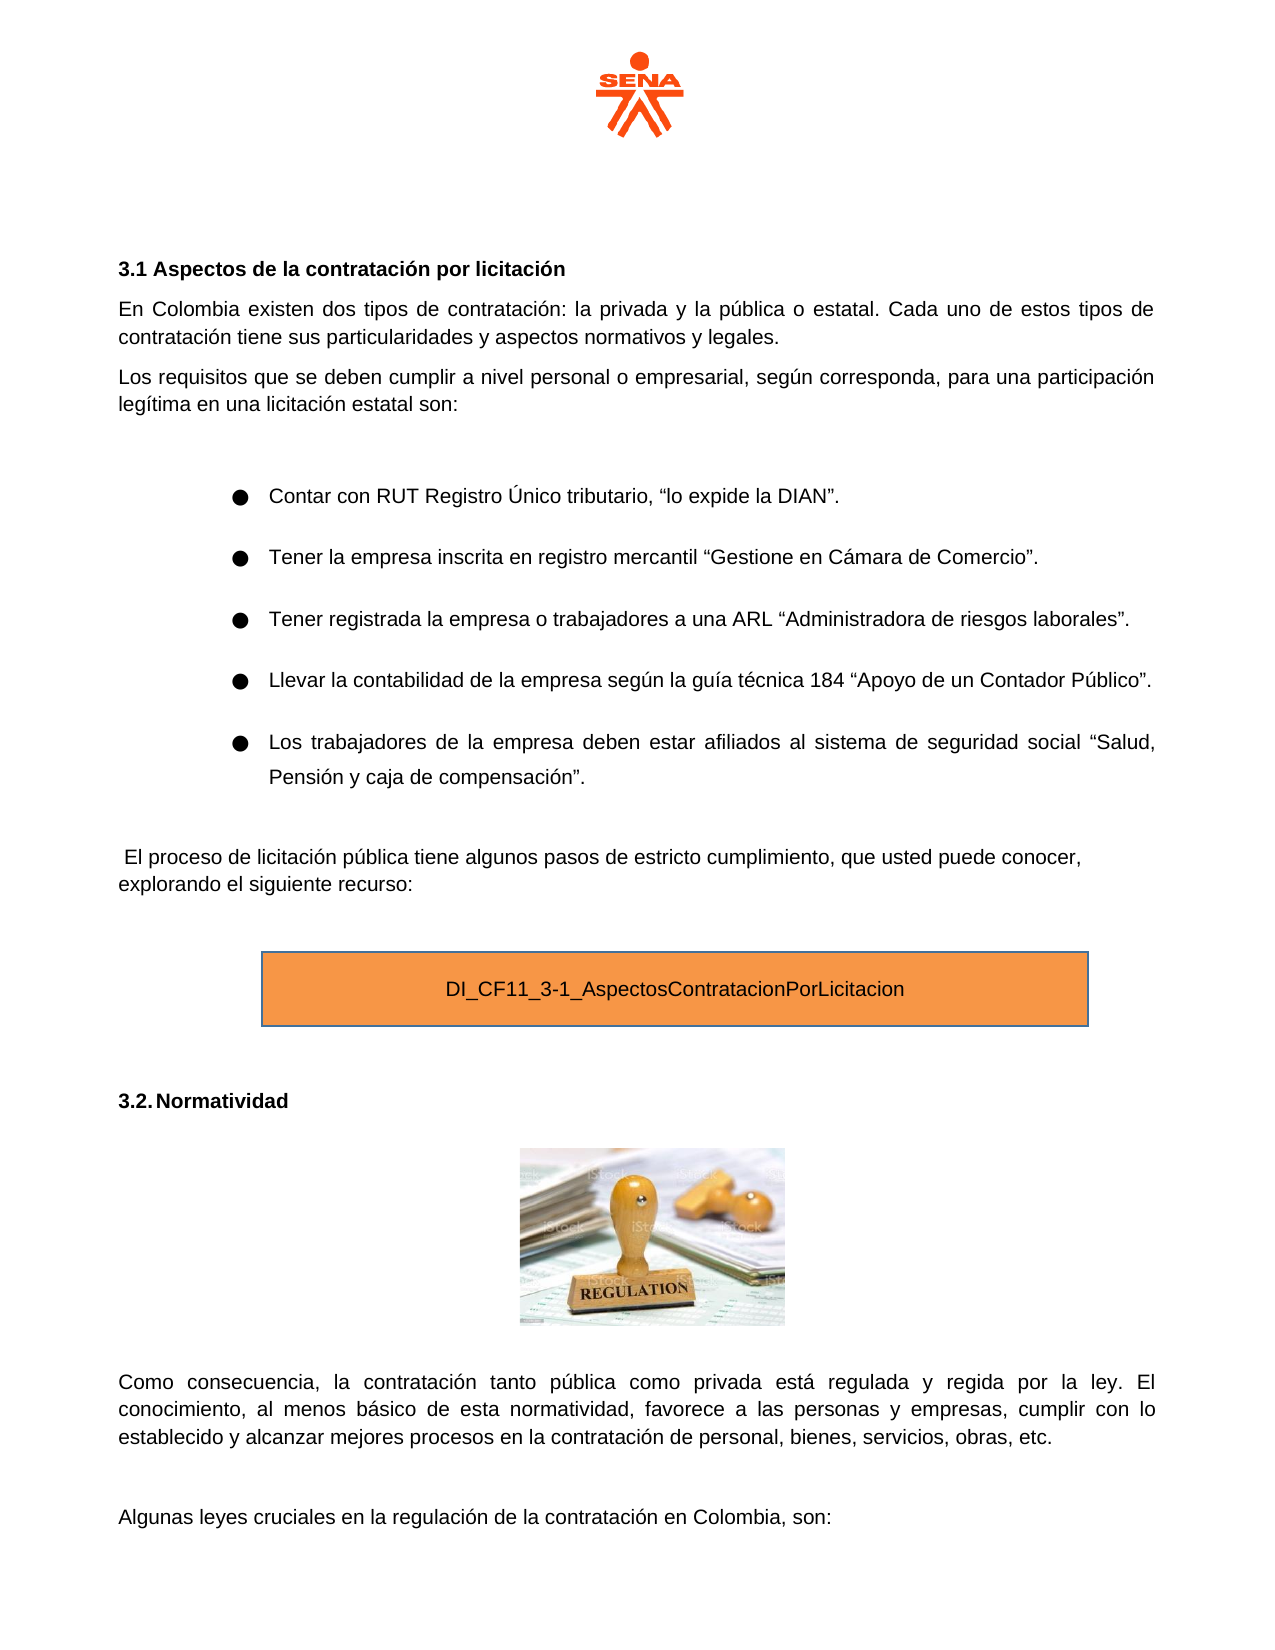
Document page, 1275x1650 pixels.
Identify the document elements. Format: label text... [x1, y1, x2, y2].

list Normatividad [118, 1088, 1157, 1112]
text En Colombia existen dos tipos de contratación: la privada y la pública o estatal. Cada uno de estos tipos de contratación tiene sus particularidades y aspectos normativos y legales. [118, 297, 1157, 349]
picture [585, 48, 690, 142]
picture [519, 1148, 785, 1326]
list Tener registrada la empresa o trabajadores a una ARL “Administradora de riesgos laborales”. [231, 595, 1157, 638]
text Como consecuencia, la contratación tanto pública como privada está regulada y regida por la ley. El conocimiento, al menos básico de esta normatividad, favorece a las personas y empresas, cumplir con lo establecido y alcanzar mejores procesos en la contratación de personal, bienes, servicios, obras, etc. [118, 1370, 1157, 1449]
text Los requisitos que se deben cumplir a nivel personal o empresarial, según corresponda, para una participación legítima en una licitación estatal son: [118, 365, 1157, 416]
list Llevar la contabilidad de la empresa según la guía técnica 184 “Apoyo de un Contador Público”. [231, 657, 1157, 699]
text El proceso de licitación pública tiene algunos pasos de estricto cumplimiento, que usted puede conocer, explorando el siguiente recurso: [118, 845, 1157, 896]
list Contar con RUT Registro Único tributario, “lo expide la DIAN”. [231, 472, 1157, 515]
text 3.1 Aspectos de la contratación por licitación [118, 257, 1157, 281]
list Tener la empresa inscrita en registro mercantil “Gestione en Cámara de Comercio”. [231, 534, 1157, 576]
text Algunas leyes cruciales en la regulación de la contratación en Colombia, son: [118, 1505, 1157, 1529]
list Los trabajadores de la empresa deben estar afiliados al sistema de seguridad social “Salud, Pensión y caja de compensación”. [231, 718, 1157, 789]
